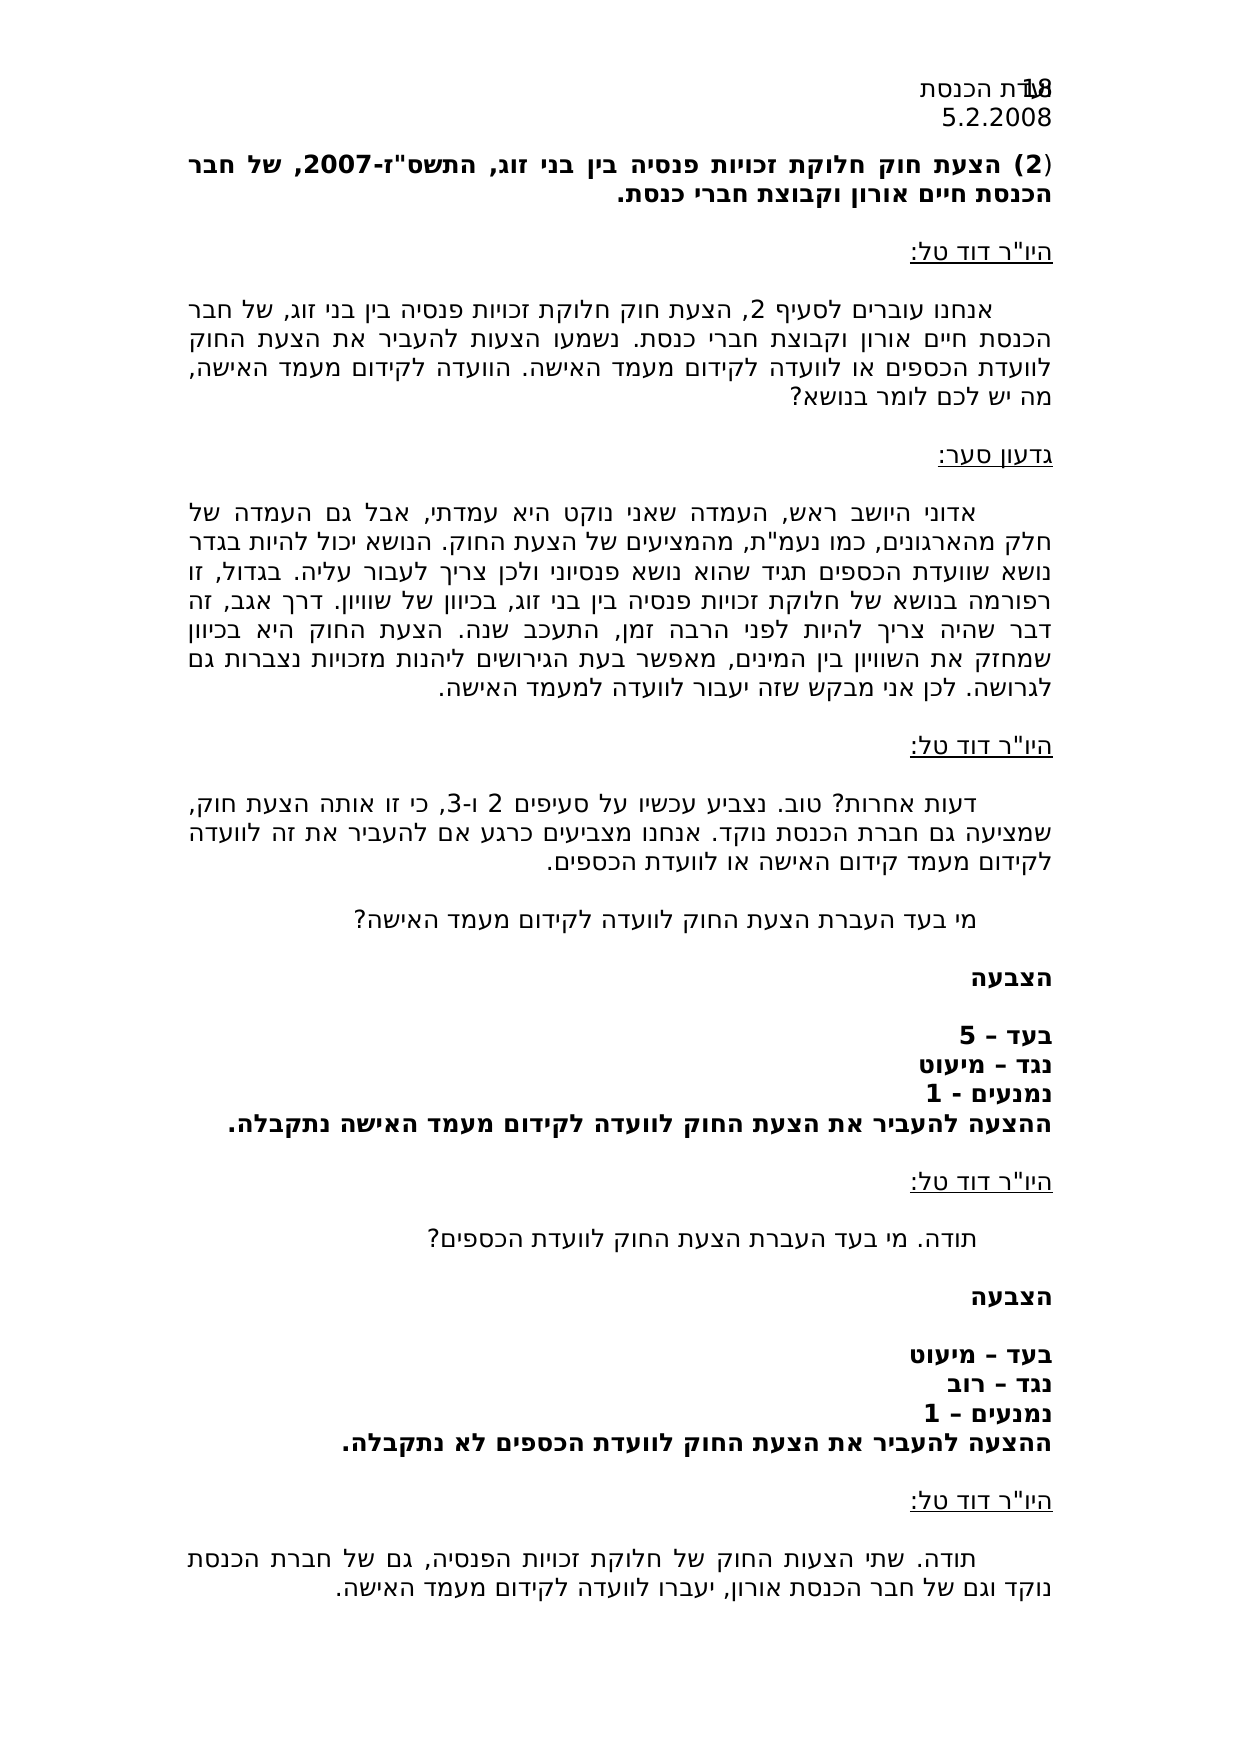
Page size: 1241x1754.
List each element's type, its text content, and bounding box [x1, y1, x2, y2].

text נגד – מיעוט [187, 1050, 1053, 1079]
text הצבעה [187, 963, 1053, 992]
text ההצעה להעביר את הצעת החוק לוועדת הכספים לא נתקבלה. [187, 1428, 1053, 1457]
text אנחנו עוברים לסעיף 2, הצעת חוק חלוקת זכויות פנסיה בין בני זוג, של חבר הכנסת חיים אורון וקבוצת חברי כנסת. נשמעו הצעות להעביר את הצעת החוק לוועדת הכספים או לוועדה לקידום מעמד האישה. הוועדה לקידום מעמד האישה, מה יש לכם לומר בנושא? [187, 295, 1053, 412]
text אדוני היושב ראש, העמדה שאני נוקט היא עמדתי, אבל גם העמדה של חלק מהארגונים, כמו נעמ"ת, מהמציעים של הצעת החוק. הנושא יכול להיות בגדר נושא שוועדת הכספים תגיד שהוא נושא פנסיוני ולכן צריך לעבור עליה. בגדול, זו רפורמה בנושא של חלוקת זכויות פנסיה בין בני זוג, בכיוון של שוויון. דרך אגב, זה דבר שהיה צריך להיות לפני הרבה זמן, התעכב שנה. הצעת החוק היא בכיוון שמחזק את השוויון בין המינים, מאפשר בעת הגירושים ליהנות מזכויות נצברות גם לגרושה. לכן אני מבקש שזה יעבור לוועדה למעמד האישה. [187, 498, 1053, 702]
text דעות אחרות? טוב. נצביע עכשיו על סעיפים 2 ו-3, כי זו אותה הצעת חוק, שמציעה גם חברת הכנסת נוקד. אנחנו מצביעים כרגע אם להעביר את זה לוועדה לקידום מעמד קידום האישה או לוועדת הכספים. [187, 789, 1053, 877]
text הצבעה [187, 1282, 1053, 1312]
text בעד – 5 [187, 1021, 1053, 1050]
text מי בעד העברת הצעת החוק לוועדה לקידום מעמד האישה? [187, 905, 1053, 934]
text נמנעים – 1 [187, 1399, 1053, 1428]
text היו"ר דוד טל: [187, 1167, 1053, 1196]
text היו"ר דוד טל: [187, 731, 1053, 760]
text גדעון סער: [187, 440, 1053, 469]
text תודה. שתי הצעות החוק של חלוקת זכויות הפנסיה, גם של חברת הכנסת נוקד וגם של חבר הכנסת אורון, יעברו לוועדה לקידום מעמד האישה. [187, 1544, 1053, 1602]
text נגד – רוב [187, 1369, 1053, 1399]
text היו"ר דוד טל: [187, 237, 1053, 266]
text היו"ר דוד טל: [187, 1486, 1053, 1515]
text נמנעים - 1 [187, 1079, 1053, 1109]
text בעד – מיעוט [187, 1340, 1053, 1369]
text (2) הצעת חוק חלוקת זכויות פנסיה בין בני זוג, התשס"ז-2007, של חבר הכנסת חיים אורון וקבוצת חברי כנסת. [187, 150, 1053, 208]
text תודה. מי בעד העברת הצעת החוק לוועדת הכספים? [187, 1224, 1053, 1254]
text ההצעה להעביר את הצעת החוק לוועדה לקידום מעמד האישה נתקבלה. [187, 1109, 1053, 1138]
